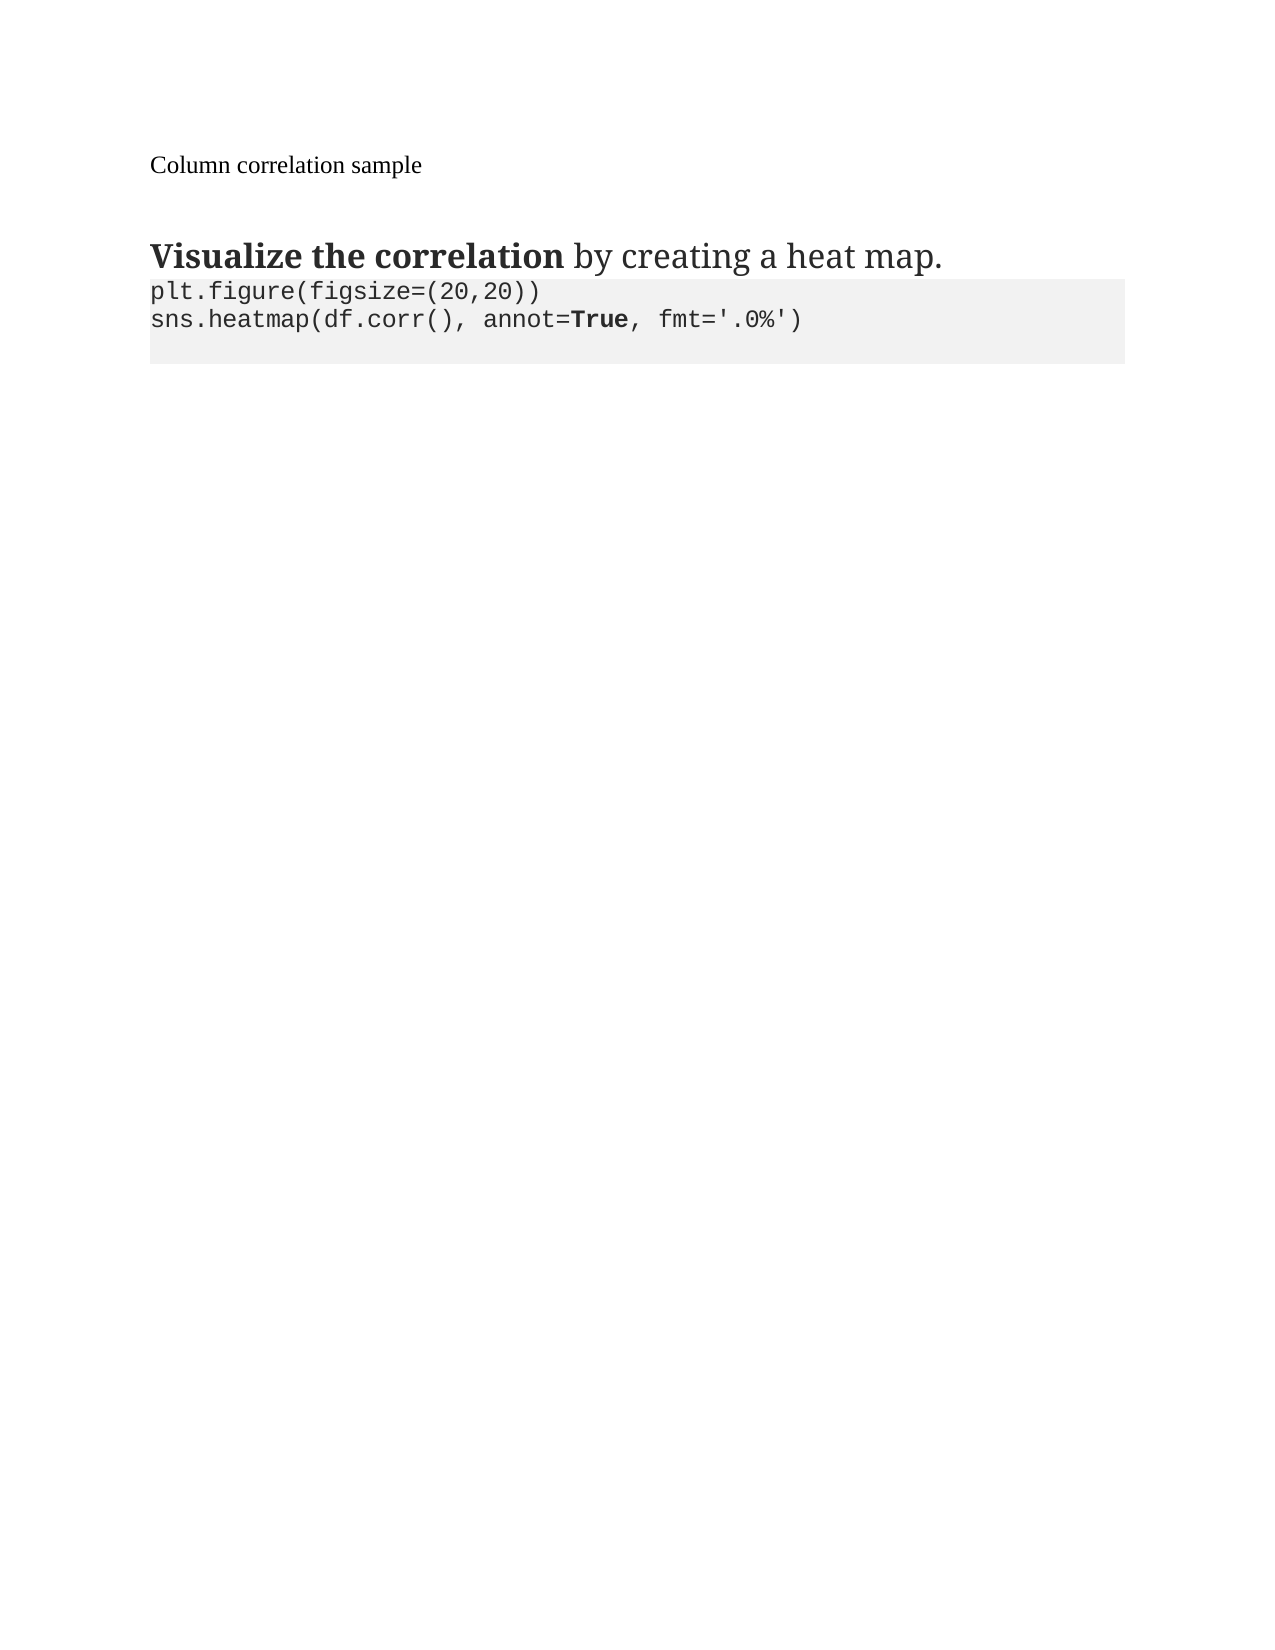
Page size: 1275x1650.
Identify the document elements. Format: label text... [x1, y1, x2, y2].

text plt.figure(figsize=(20,20)) sns.heatmap(df.corr(), annot=True, fmt='.0%') [150, 279, 1125, 335]
text Column correlation sample [150, 150, 1125, 179]
text Visualize the correlation by creating a heat map. [150, 229, 1125, 279]
